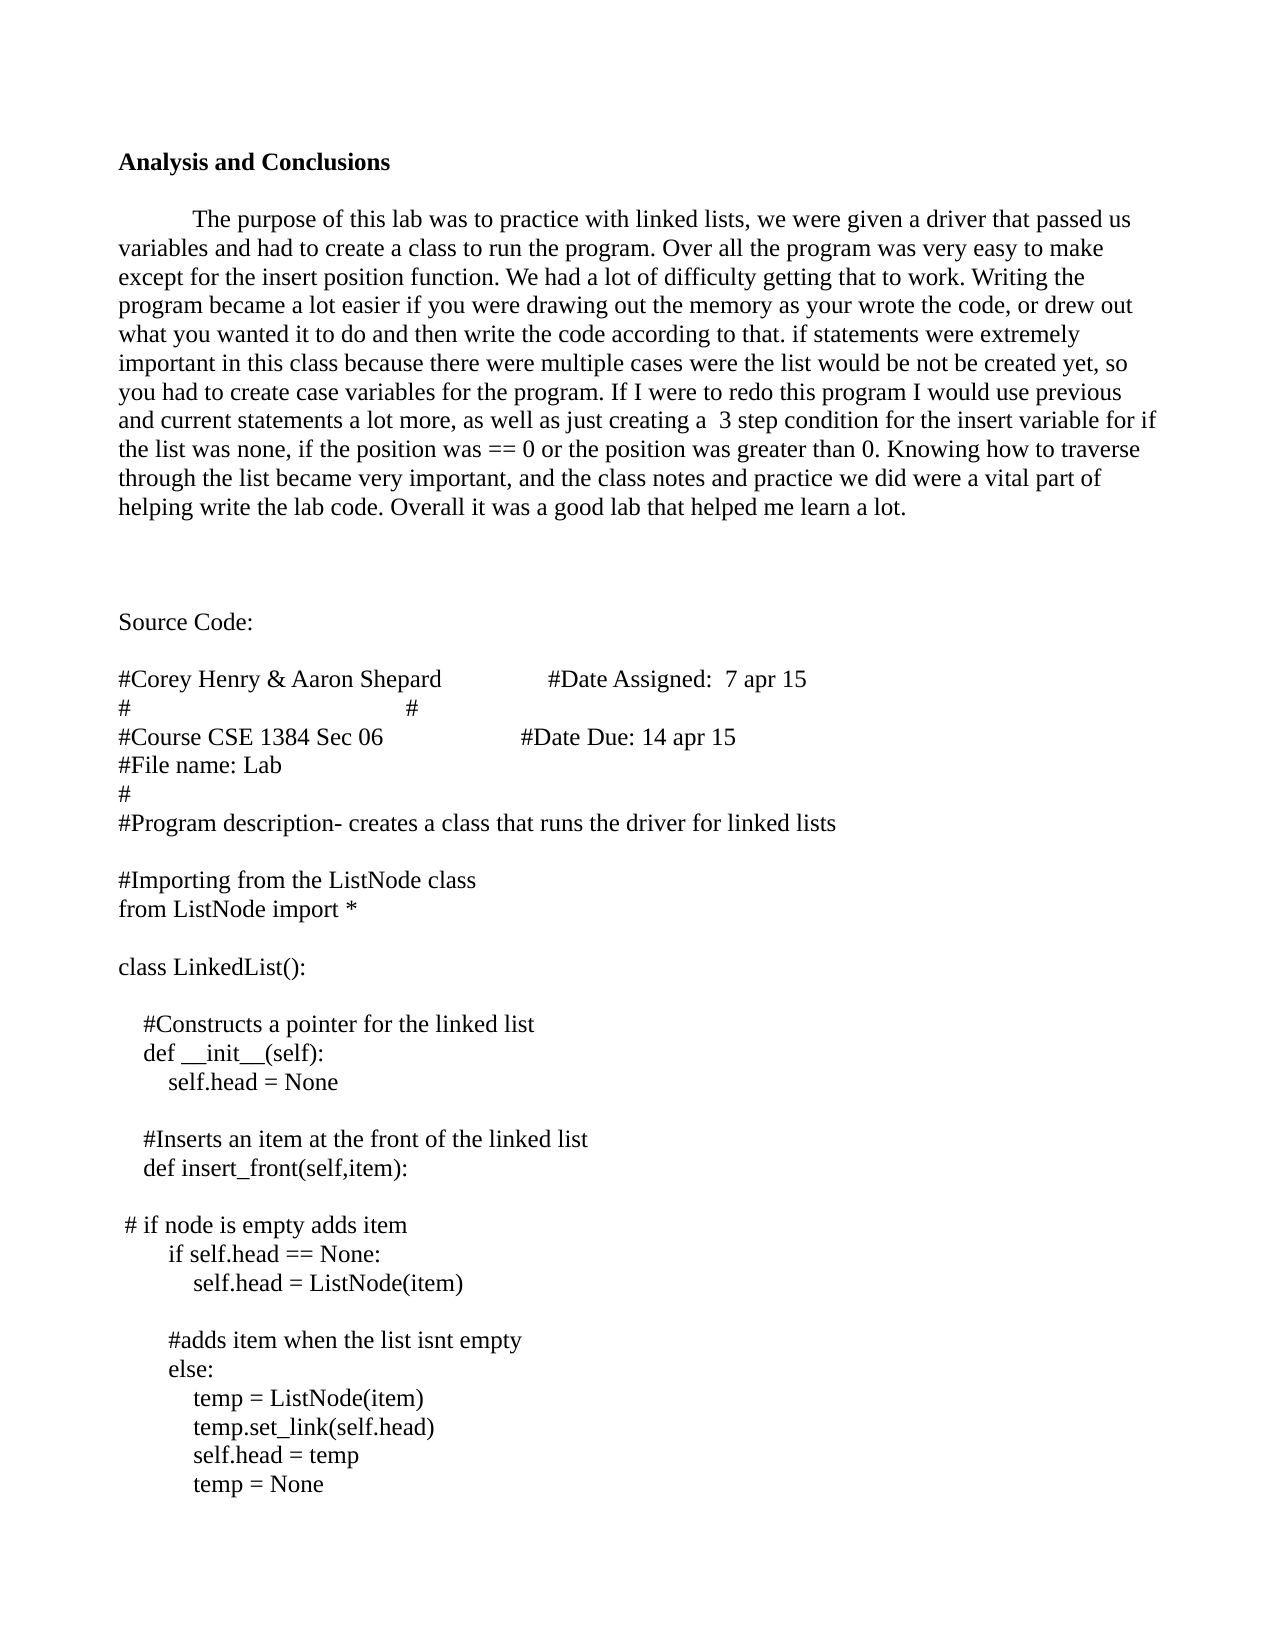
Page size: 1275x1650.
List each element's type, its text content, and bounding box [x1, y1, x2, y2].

text #Constructs a pointer for the linked list [118, 1009, 1157, 1038]
text else: [118, 1354, 1157, 1383]
text from ListNode import * [118, 894, 1157, 923]
text The purpose of this lab was to practice with linked lists, we were given a driver that passed us variables and had to create a class to run the program. Over all the program was very easy to make except for the insert position function. We had a lot of difficulty getting that to work. Writing the program became a lot easier if you were drawing out the memory as your wrote the code, or drew out what you wanted it to do and then write the code according to that. if statements were extremely important in this class because there were multiple cases were the list would be not be created yet, so you had to create case variables for the program. If I were to redo this program I would use previous and current statements a lot more, as well as just creating a 3 step condition for the insert variable for if the list was none, if the position was == 0 or the position was greater than 0. Knowing how to traverse through the list became very important, and the class notes and practice we did were a vital part of helping write the lab code. Overall it was a good lab that helped me learn a lot. [118, 204, 1157, 521]
text Source Code: [118, 607, 1157, 636]
text self.head = temp [118, 1441, 1157, 1469]
text self.head = None [118, 1067, 1157, 1096]
text #Corey Henry & Aaron Shepard #Date Assigned: 7 apr 15 [118, 664, 1157, 693]
text #adds item when the list isnt empty [118, 1326, 1157, 1354]
text def __init__(self): [118, 1038, 1157, 1067]
text #Importing from the ListNode class [118, 866, 1157, 894]
text #Inserts an item at the front of the linked list [118, 1124, 1157, 1153]
text # # [118, 693, 1157, 722]
text temp.set_link(self.head) [118, 1412, 1157, 1441]
text # if node is empty adds item [118, 1211, 1157, 1239]
text Analysis and Conclusions [118, 147, 1157, 176]
text if self.head == None: [118, 1239, 1157, 1268]
text #Program description- creates a class that runs the driver for linked lists [118, 808, 1157, 837]
text temp = ListNode(item) [118, 1383, 1157, 1412]
text temp = None [118, 1469, 1157, 1498]
text def insert_front(self,item): [118, 1153, 1157, 1182]
text #Course CSE 1384 Sec 06 #Date Due: 14 apr 15 [118, 722, 1157, 751]
text class LinkedList(): [118, 952, 1157, 981]
text self.head = ListNode(item) [118, 1268, 1157, 1297]
text #File name: Lab [118, 751, 1157, 779]
text # [118, 779, 1157, 808]
